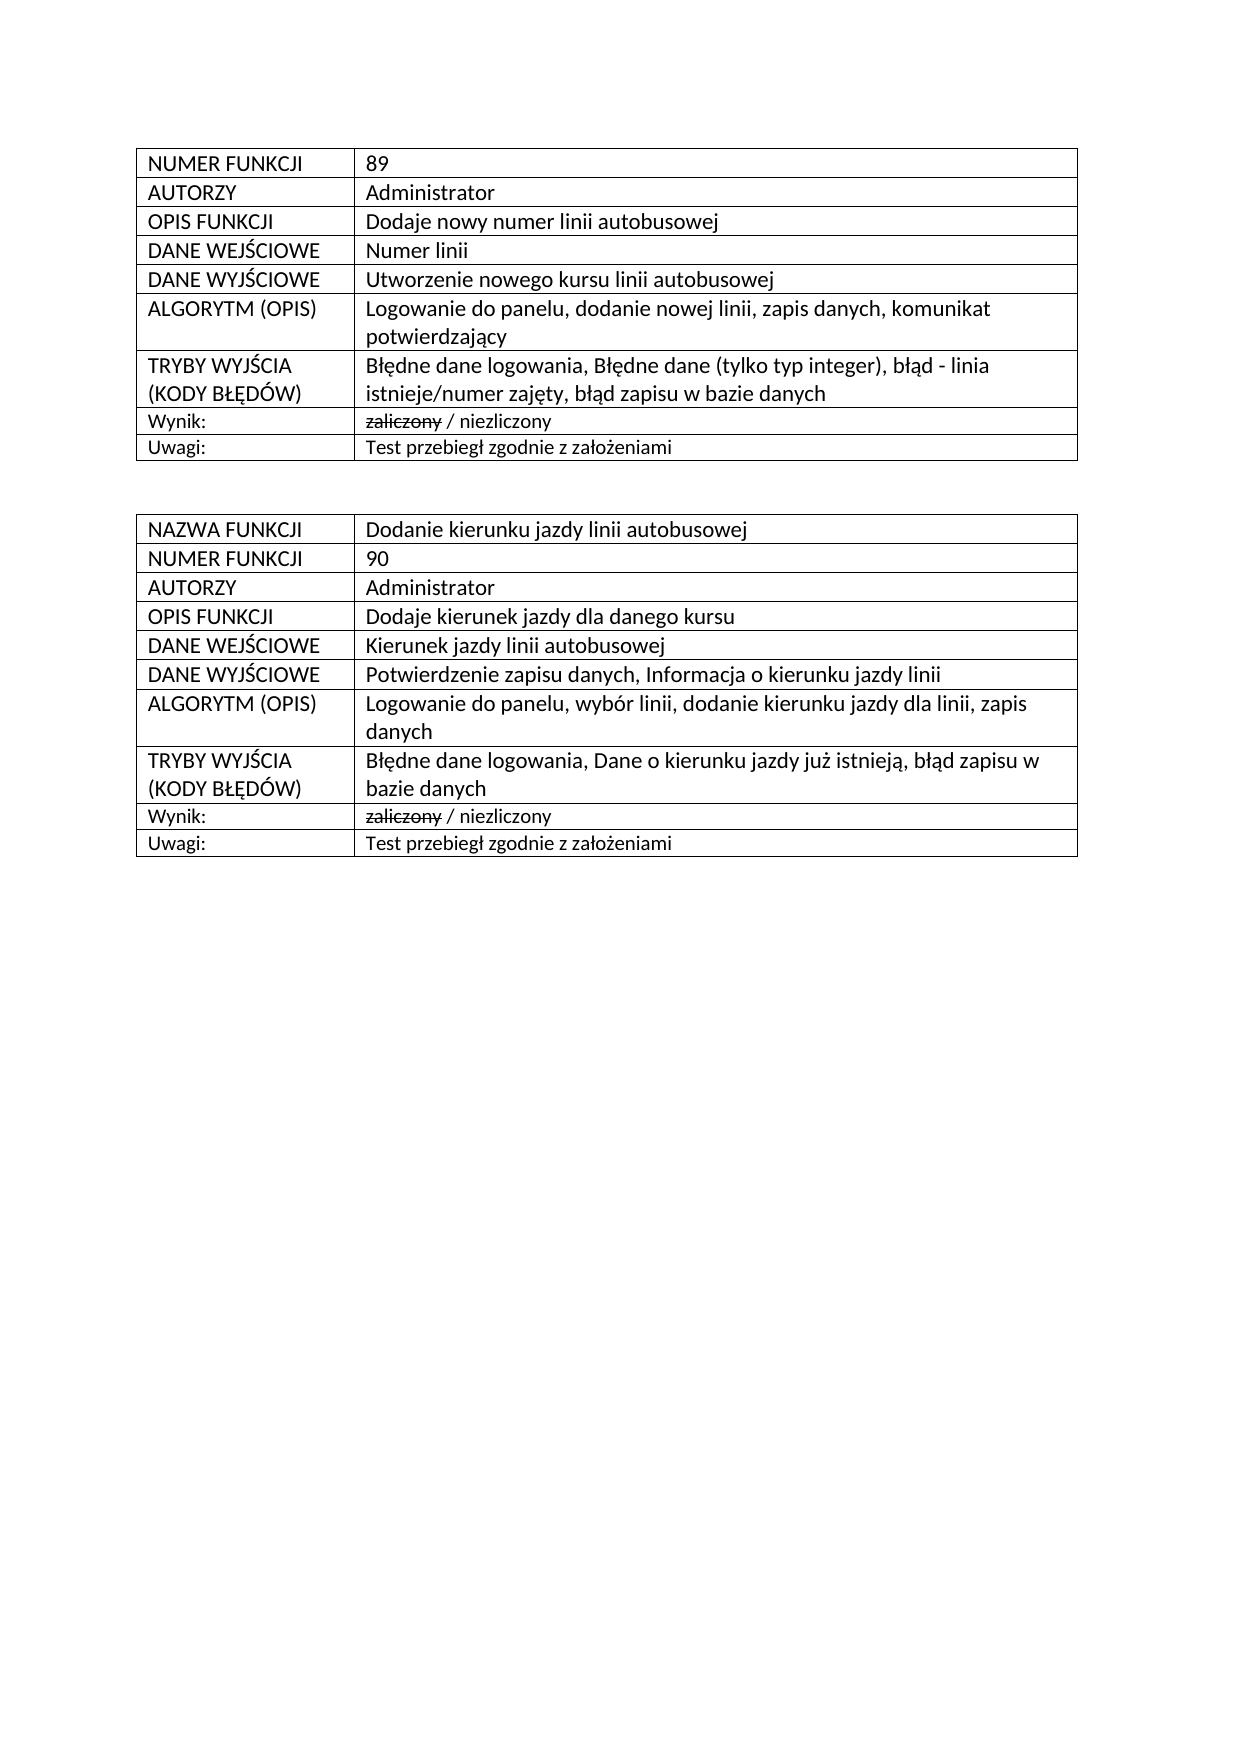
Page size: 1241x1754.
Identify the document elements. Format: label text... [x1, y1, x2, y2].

table_cell Potwierdzenie zapisu danych, Informacja o kierunku jazdy linii [355, 660, 1077, 688]
table_cell Uwagi: [137, 830, 354, 856]
table_cell AUTORZY [137, 178, 354, 206]
table_cell Utworzenie nowego kursu linii autobusowej [355, 265, 1077, 293]
table_cell ALGORYTM (OPIS) [137, 294, 354, 350]
table_cell Wynik: [137, 408, 354, 433]
table_cell Test przebiegł zgodnie z założeniami [355, 435, 1077, 460]
table_cell Test przebiegł zgodnie z założeniami [355, 830, 1077, 856]
table_cell zaliczony / niezliczony [355, 804, 1077, 829]
table_cell DANE WYJŚCIOWE [137, 660, 354, 688]
table_cell DANE WYJŚCIOWE [137, 265, 354, 293]
table_cell TRYBY WYJŚCIA (KODY BŁĘDÓW) [137, 747, 354, 803]
table_cell AUTORZY [137, 573, 354, 601]
table_cell Dodaje kierunek jazdy dla danego kursu [355, 602, 1077, 630]
table_cell Logowanie do panelu, wybór linii, dodanie kierunku jazdy dla linii, zapis danych [355, 690, 1077, 746]
table_cell Wynik: [137, 804, 354, 829]
table_cell Dodaje nowy numer linii autobusowej [355, 207, 1077, 235]
table_cell 89 [355, 149, 1077, 177]
table_cell Uwagi: [137, 435, 354, 460]
table_cell DANE WEJŚCIOWE [137, 631, 354, 659]
table_cell Błędne dane logowania, Błędne dane (tylko typ integer), błąd - linia istnieje/numer zajęty, błąd zapisu w bazie danych [355, 351, 1077, 407]
table_cell Błędne dane logowania, Dane o kierunku jazdy już istnieją, błąd zapisu w bazie danych [355, 747, 1077, 803]
table_cell Administrator [355, 178, 1077, 206]
table_cell Kierunek jazdy linii autobusowej [355, 631, 1077, 659]
table_cell Numer linii [355, 236, 1077, 264]
table_header NAZWA FUNKCJI [137, 515, 354, 543]
table_cell NUMER FUNKCJI [137, 149, 354, 177]
table_cell Administrator [355, 573, 1077, 601]
table_cell OPIS FUNKCJI [137, 602, 354, 630]
table_cell 90 [355, 544, 1077, 572]
table_cell Logowanie do panelu, dodanie nowej linii, zapis danych, komunikat potwierdzający [355, 294, 1077, 350]
table_cell OPIS FUNKCJI [137, 207, 354, 235]
table_header Dodanie kierunku jazdy linii autobusowej [355, 515, 1077, 543]
table_cell TRYBY WYJŚCIA (KODY BŁĘDÓW) [137, 351, 354, 407]
table_cell ALGORYTM (OPIS) [137, 690, 354, 746]
table_cell DANE WEJŚCIOWE [137, 236, 354, 264]
table_cell NUMER FUNKCJI [137, 544, 354, 572]
table_cell zaliczony / niezliczony [355, 408, 1077, 433]
